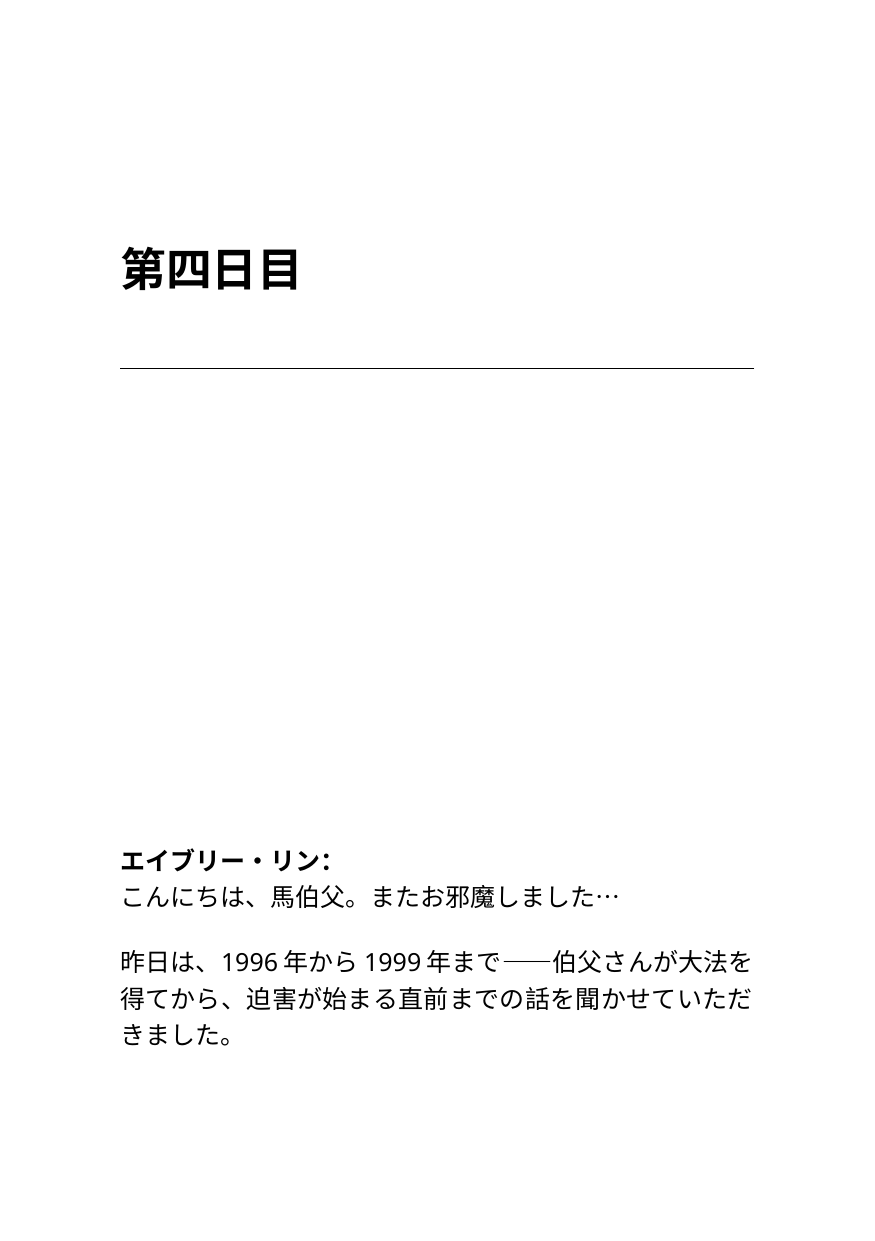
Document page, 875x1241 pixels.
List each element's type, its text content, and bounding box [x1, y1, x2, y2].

text エイブリー・リン： こんにちは、馬伯父。またお邪魔しました… [120, 841, 754, 914]
text 昨日は、1996年から1999年まで――伯父さんが大法を得てから、迫害が始まる直前までの話を聞かせていただきました。 [120, 943, 754, 1052]
subtitle 第四日目 [120, 234, 754, 300]
